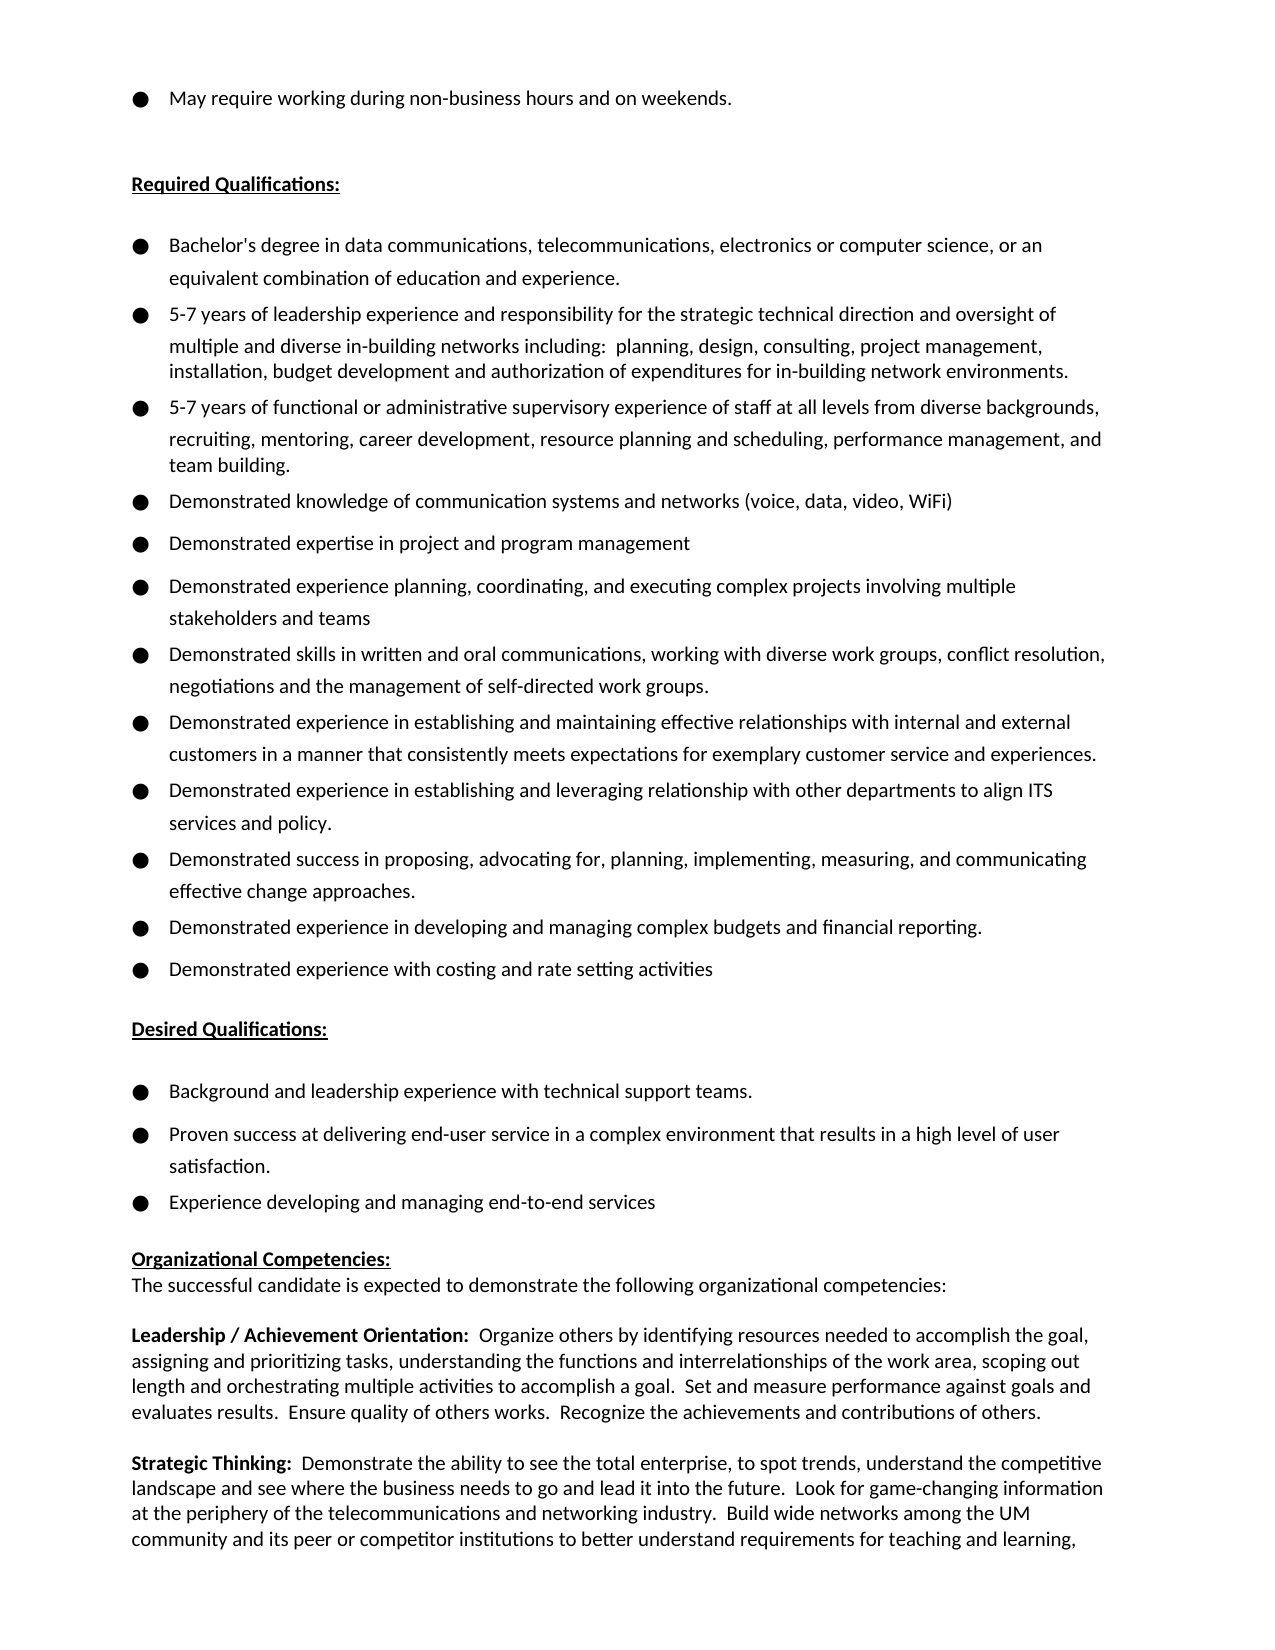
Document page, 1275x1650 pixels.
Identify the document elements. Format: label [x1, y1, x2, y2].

table_cell [120, 75, 1121, 1551]
